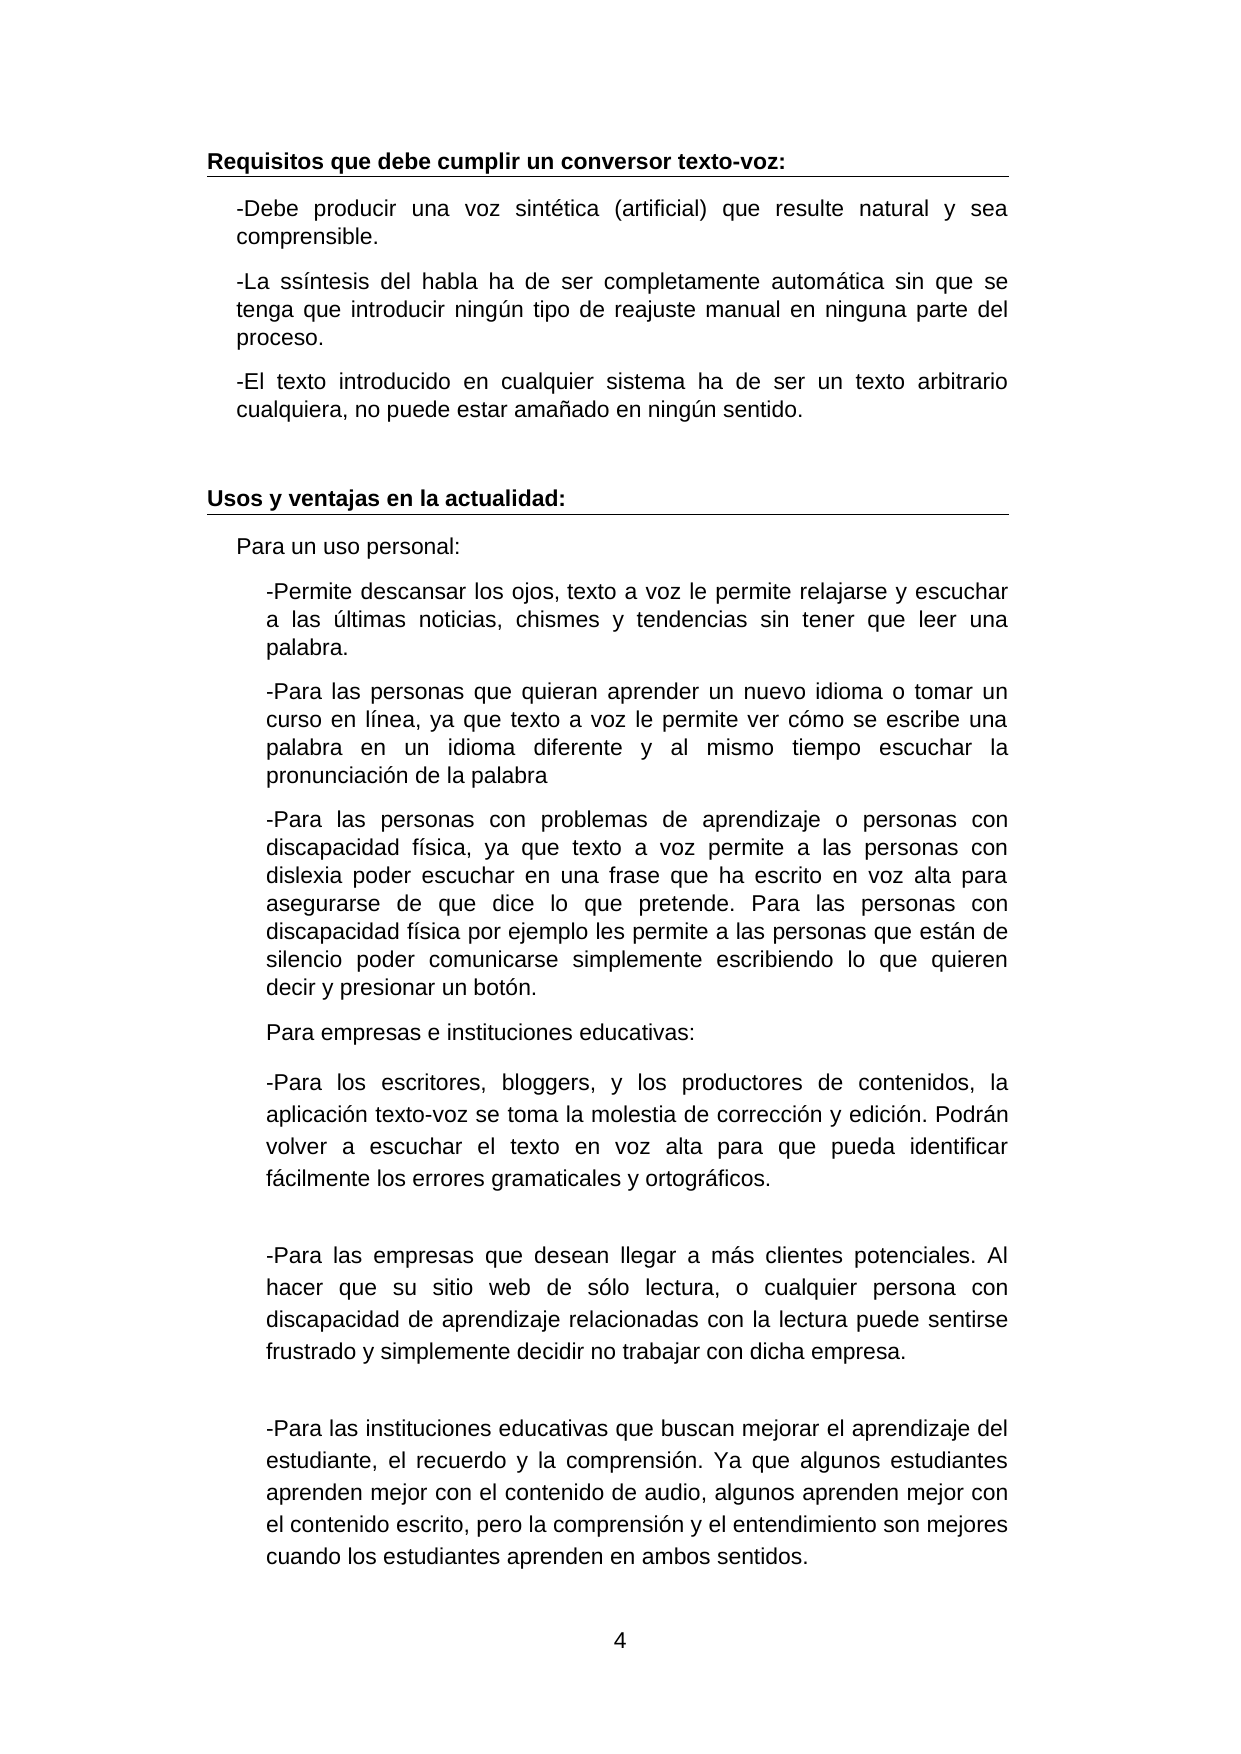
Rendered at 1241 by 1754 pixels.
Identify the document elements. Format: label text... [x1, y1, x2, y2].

text Usos y ventajas en la actualidad: [207, 485, 1009, 514]
text -Para las empresas que desean llegar a más clientes potenciales. Al hacer que su sitio web de sólo lectura, o cualquier persona con discapacidad de aprendizaje relacionadas con la lectura puede sentirse frustrado y simplemente decidir no trabajar con dicha empresa. [266, 1236, 1009, 1364]
text -Para las personas que quieran aprender un nuevo idioma o tomar un curso en línea, ya que texto a voz le permite ver cómo se escribe una palabra en un idioma diferente y al mismo tiempo escuchar la pronunciación de la palabra [266, 678, 1009, 788]
text Para un uso personal: [236, 533, 1009, 559]
text -Debe producir una voz sintética (artificial) que resulte natural y sea comprensible. [236, 195, 1009, 249]
text -Para los escritores, bloggers, y los productores de contenidos, la aplicación texto-voz se toma la molestia de corrección y edición. Podrán volver a escuchar el texto en voz alta para que pueda identificar fácilmente los errores gramaticales y ortográficos. [266, 1063, 1009, 1191]
text Requisitos que debe cumplir un conversor texto-voz: [207, 148, 1009, 176]
text -La ssíntesis del habla ha de ser completamente automática sin que se tenga que introducir ningún tipo de reajuste manual en ninguna parte del proceso. [236, 268, 1009, 350]
text -Permite descansar los ojos, texto a voz le permite relajarse y escuchar a las últimas noticias, chismes y tendencias sin tener que leer una palabra. [266, 578, 1009, 660]
text -Para las instituciones educativas que buscan mejorar el aprendizaje del estudiante, el recuerdo y la comprensión. Ya que algunos estudiantes aprenden mejor con el contenido de audio, algunos aprenden mejor con el contenido escrito, pero la comprensión y el entendimiento son mejores cuando los estudiantes aprenden en ambos sentidos. [266, 1409, 1009, 1569]
text -El texto introducido en cualquier sistema ha de ser un texto arbitrario cualquiera, no puede estar amañado en ningún sentido. [236, 368, 1009, 422]
text -Para las personas con problemas de aprendizaje o personas con discapacidad física, ya que texto a voz permite a las personas con dislexia poder escuchar en una frase que ha escrito en voz alta para asegurarse de que dice lo que pretende. Para las personas con discapacidad física por ejemplo les permite a las personas que están de silencio poder comunicarse simplemente escribiendo lo que quieren decir y presionar un botón. [266, 806, 1009, 1000]
text Para empresas e instituciones educativas: [266, 1018, 1009, 1045]
